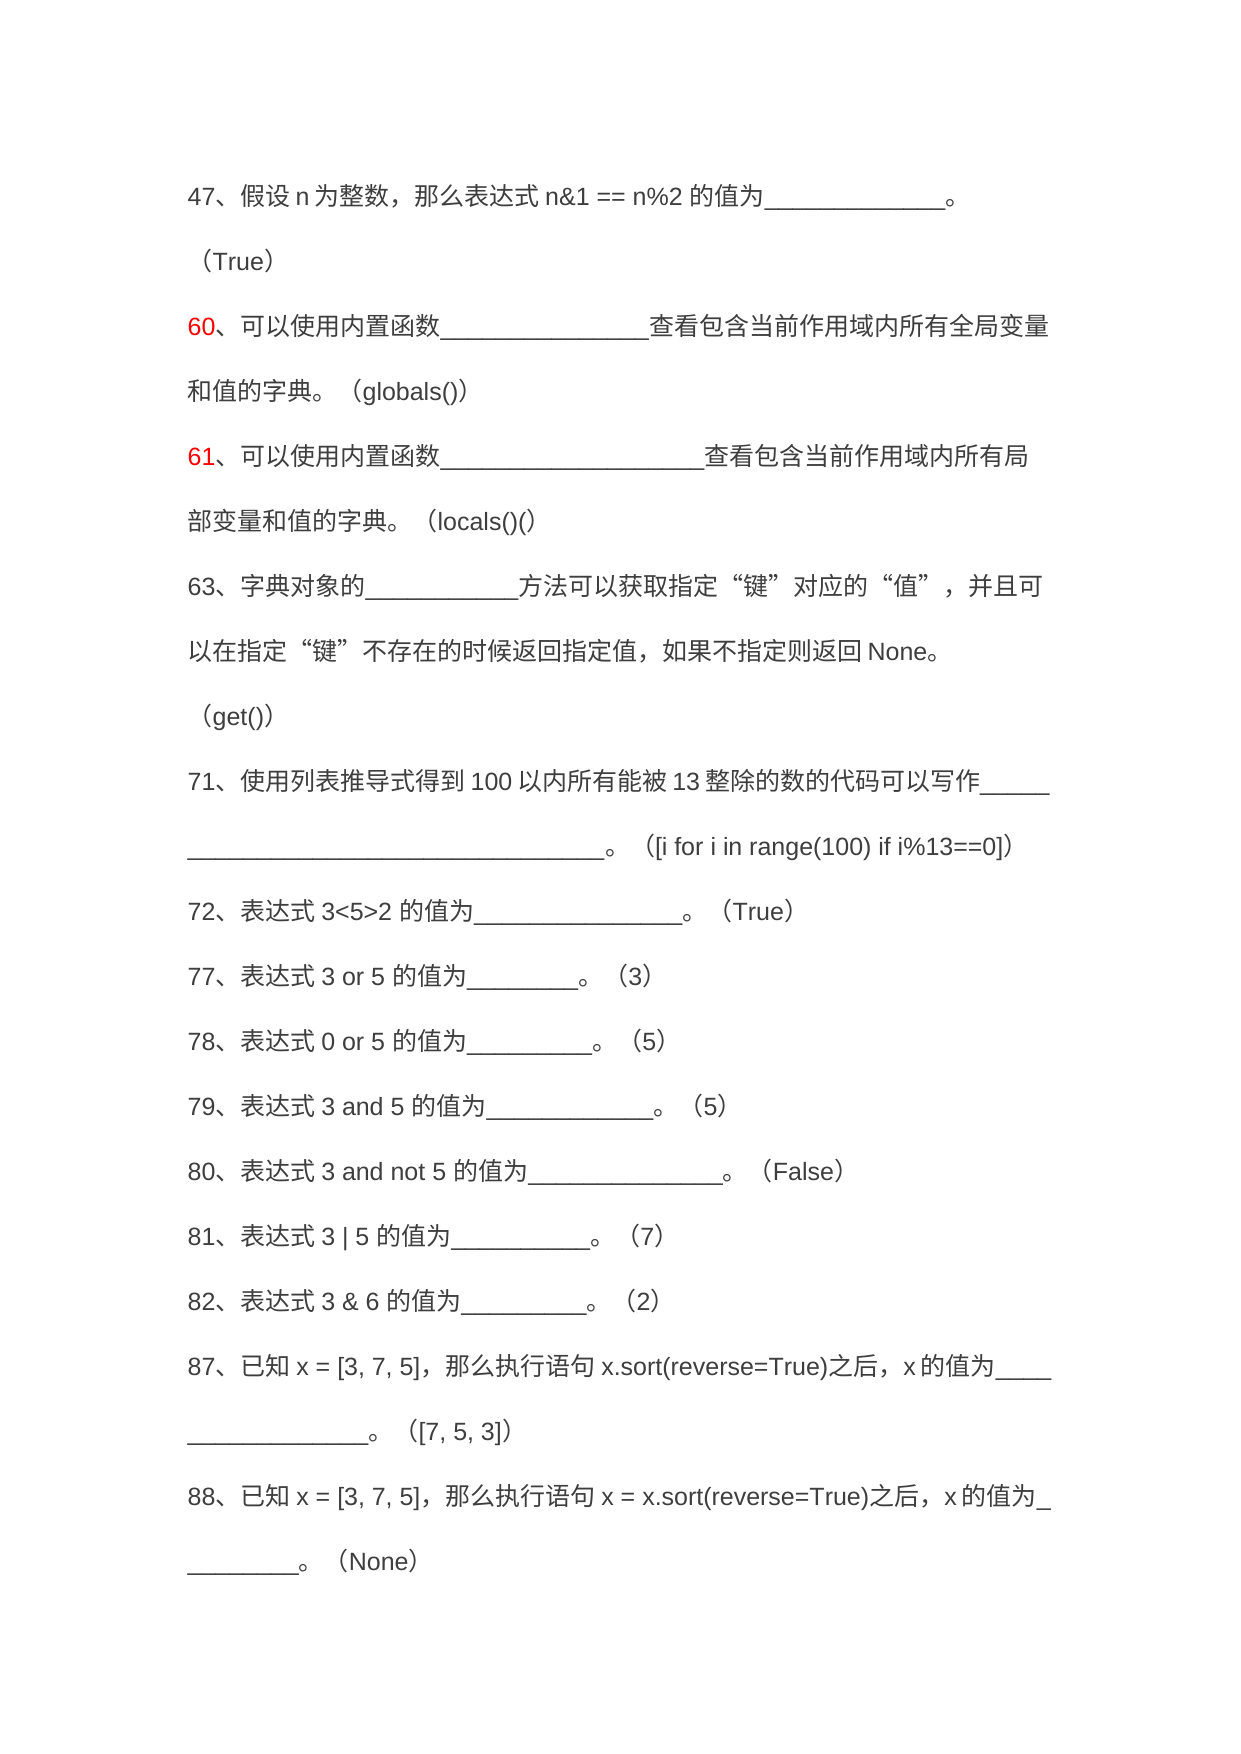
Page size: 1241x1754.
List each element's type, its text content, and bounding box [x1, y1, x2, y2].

text 61、可以使用内置函数___________________查看包含当前作用域内所有局部变量和值的字典。（locals()(） [187, 422, 1053, 552]
text 87、已知 x = [3, 7, 5]，那么执行语句 x.sort(reverse=True)之后，x的值为_________________。（[7, 5, 3]） [187, 1332, 1053, 1462]
text 47、假设n为整数，那么表达式 n&1 == n%2 的值为_____________。（True） [187, 162, 1053, 292]
text 81、表达式 3 | 5 的值为__________。（7） [187, 1202, 1053, 1267]
text 71、使用列表推导式得到100以内所有能被13整除的数的代码可以写作___________________________________。（[i for i in range(100) if i%13==0]） [187, 747, 1053, 877]
text 82、表达式 3 & 6 的值为_________。（2） [187, 1267, 1053, 1332]
text 88、已知 x = [3, 7, 5]，那么执行语句 x = x.sort(reverse=True)之后，x的值为_________。（None） [187, 1462, 1053, 1592]
text 72、表达式 3<5>2 的值为_______________。（True） [187, 877, 1053, 942]
text 60、可以使用内置函数_______________查看包含当前作用域内所有全局变量和值的字典。（globals()） [187, 292, 1053, 422]
text 63、字典对象的___________方法可以获取指定“键”对应的“值”，并且可以在指定“键”不存在的时候返回指定值，如果不指定则返回None。（get()） [187, 552, 1053, 747]
text 77、表达式 3 or 5 的值为________。（3） [187, 942, 1053, 1007]
text 78、表达式 0 or 5 的值为_________。（5） [187, 1007, 1053, 1072]
text 80、表达式 3 and not 5 的值为______________。（False） [187, 1137, 1053, 1202]
text 79、表达式 3 and 5 的值为____________。（5） [187, 1072, 1053, 1137]
